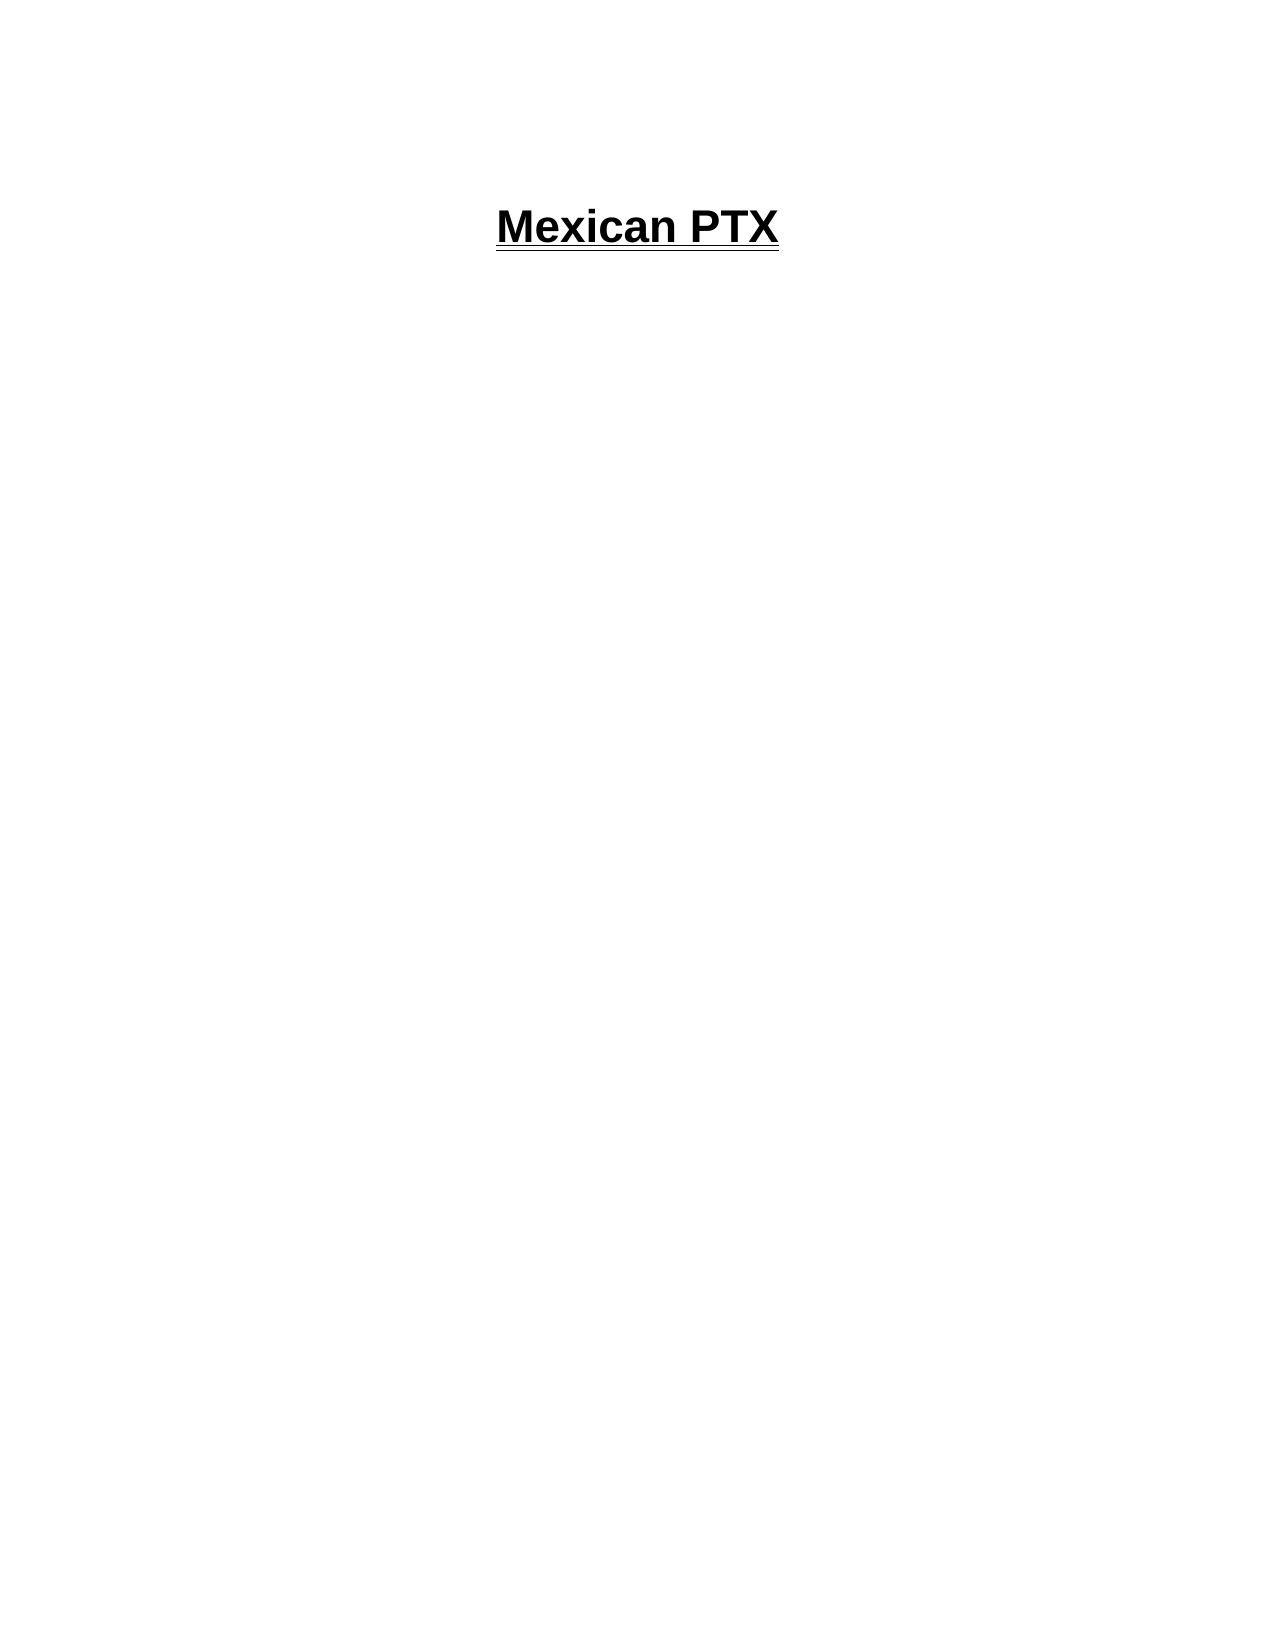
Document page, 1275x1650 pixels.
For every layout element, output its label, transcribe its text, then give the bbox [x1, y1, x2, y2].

subtitle Mexican PTX [150, 200, 1125, 253]
